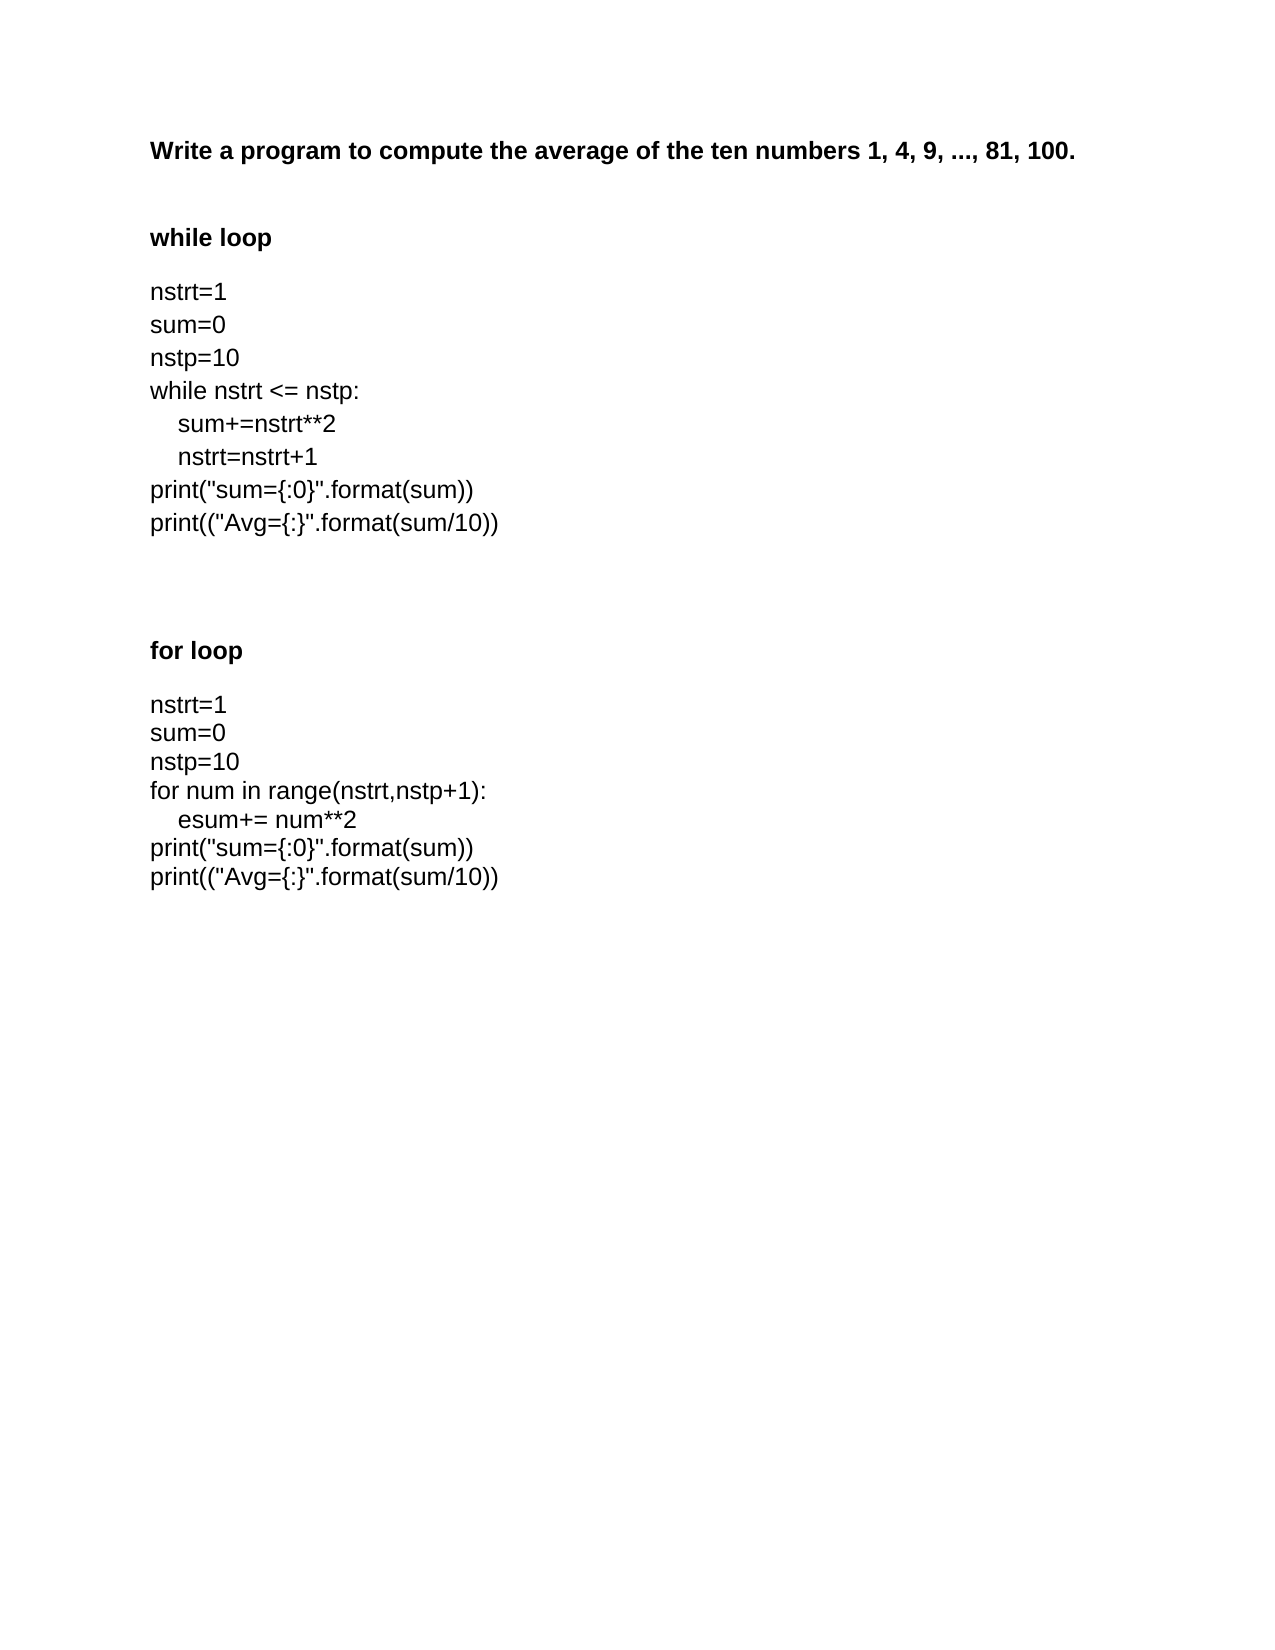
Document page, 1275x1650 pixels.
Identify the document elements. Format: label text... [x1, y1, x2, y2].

text nstp=10 [150, 747, 1125, 776]
text nstp=10 [150, 343, 1125, 372]
text print(("Avg={:}".format(sum/10)) [150, 508, 1125, 537]
text print("sum={:0}".format(sum)) [150, 475, 1125, 504]
text print(("Avg={:}".format(sum/10)) [150, 862, 1125, 891]
text esum+= num**2 [150, 805, 1125, 833]
text while loop [150, 223, 1125, 252]
text nstrt=1 [150, 277, 1125, 306]
text sum=0 [150, 310, 1125, 339]
text Write a program to compute the average of the ten numbers 1, 4, 9, ..., 81, 100. [150, 136, 1125, 165]
text sum=0 [150, 718, 1125, 747]
text for num in range(nstrt,nstp+1): [150, 776, 1125, 805]
text while nstrt <= nstp: [150, 376, 1125, 405]
text sum+=nstrt**2 [150, 409, 1125, 438]
text print("sum={:0}".format(sum)) [150, 833, 1125, 862]
text nstrt=nstrt+1 [150, 442, 1125, 471]
text for loop [150, 636, 1125, 664]
text nstrt=1 [150, 690, 1125, 718]
